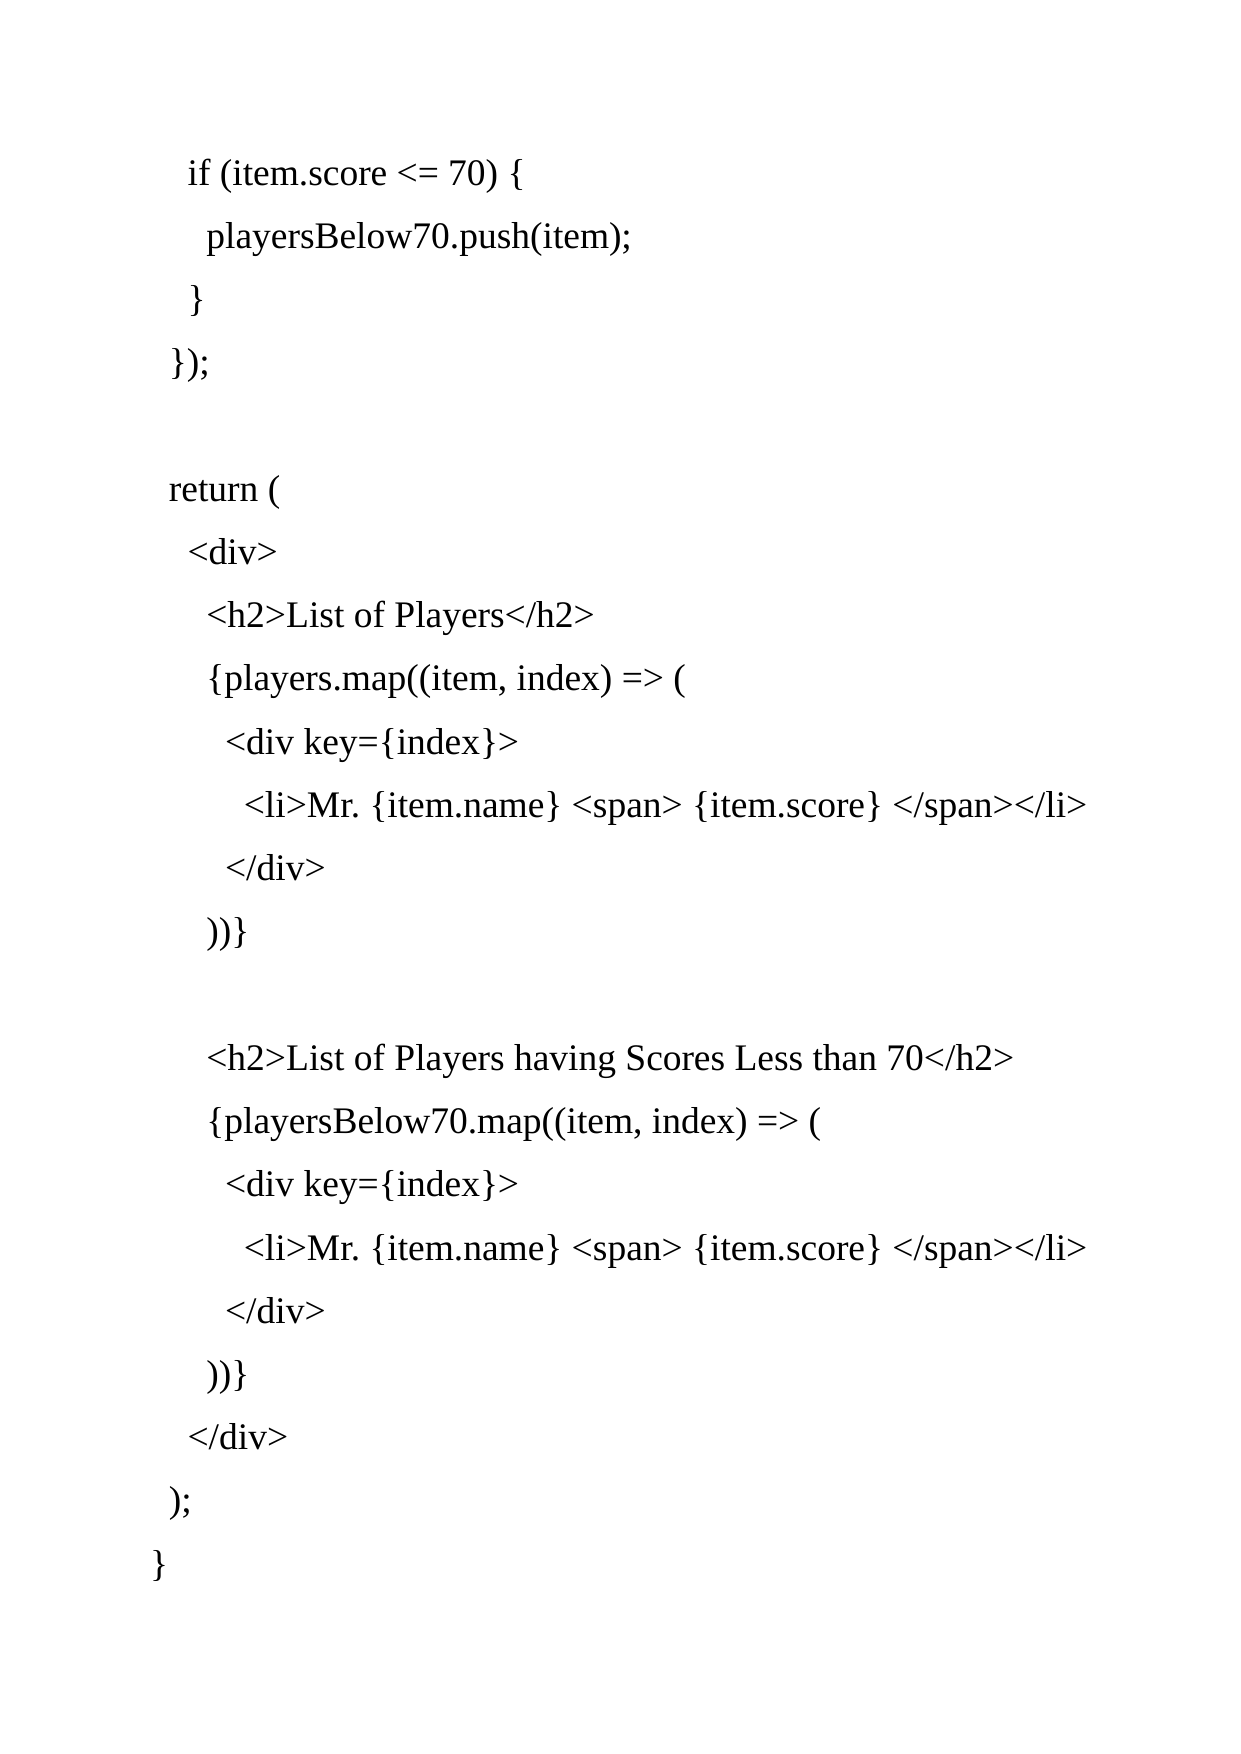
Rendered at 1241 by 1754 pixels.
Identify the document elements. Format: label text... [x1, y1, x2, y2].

text ))} [150, 909, 1090, 952]
text <h2>List of Players having Scores Less than 70</h2> [150, 1035, 1090, 1078]
text <div key={index}> [150, 1162, 1090, 1205]
text if (item.score <= 70) { [150, 150, 1090, 193]
text <li>Mr. {item.name} <span> {item.score} </span></li> [150, 1225, 1090, 1268]
text } [150, 276, 1090, 319]
text <li>Mr. {item.name} <span> {item.score} </span></li> [150, 782, 1090, 825]
text return ( [150, 466, 1090, 509]
text } [150, 1541, 1090, 1584]
text {playersBelow70.map((item, index) => ( [150, 1098, 1090, 1142]
text <div> [150, 529, 1090, 572]
text </div> [150, 1414, 1090, 1458]
text ); [150, 1478, 1090, 1521]
text <h2>List of Players</h2> [150, 593, 1090, 636]
text playersBelow70.push(item); [150, 213, 1090, 256]
text </div> [150, 1288, 1090, 1331]
text {players.map((item, index) => ( [150, 656, 1090, 699]
text ))} [150, 1351, 1090, 1394]
text }); [150, 340, 1090, 383]
text <div key={index}> [150, 719, 1090, 762]
text </div> [150, 846, 1090, 889]
